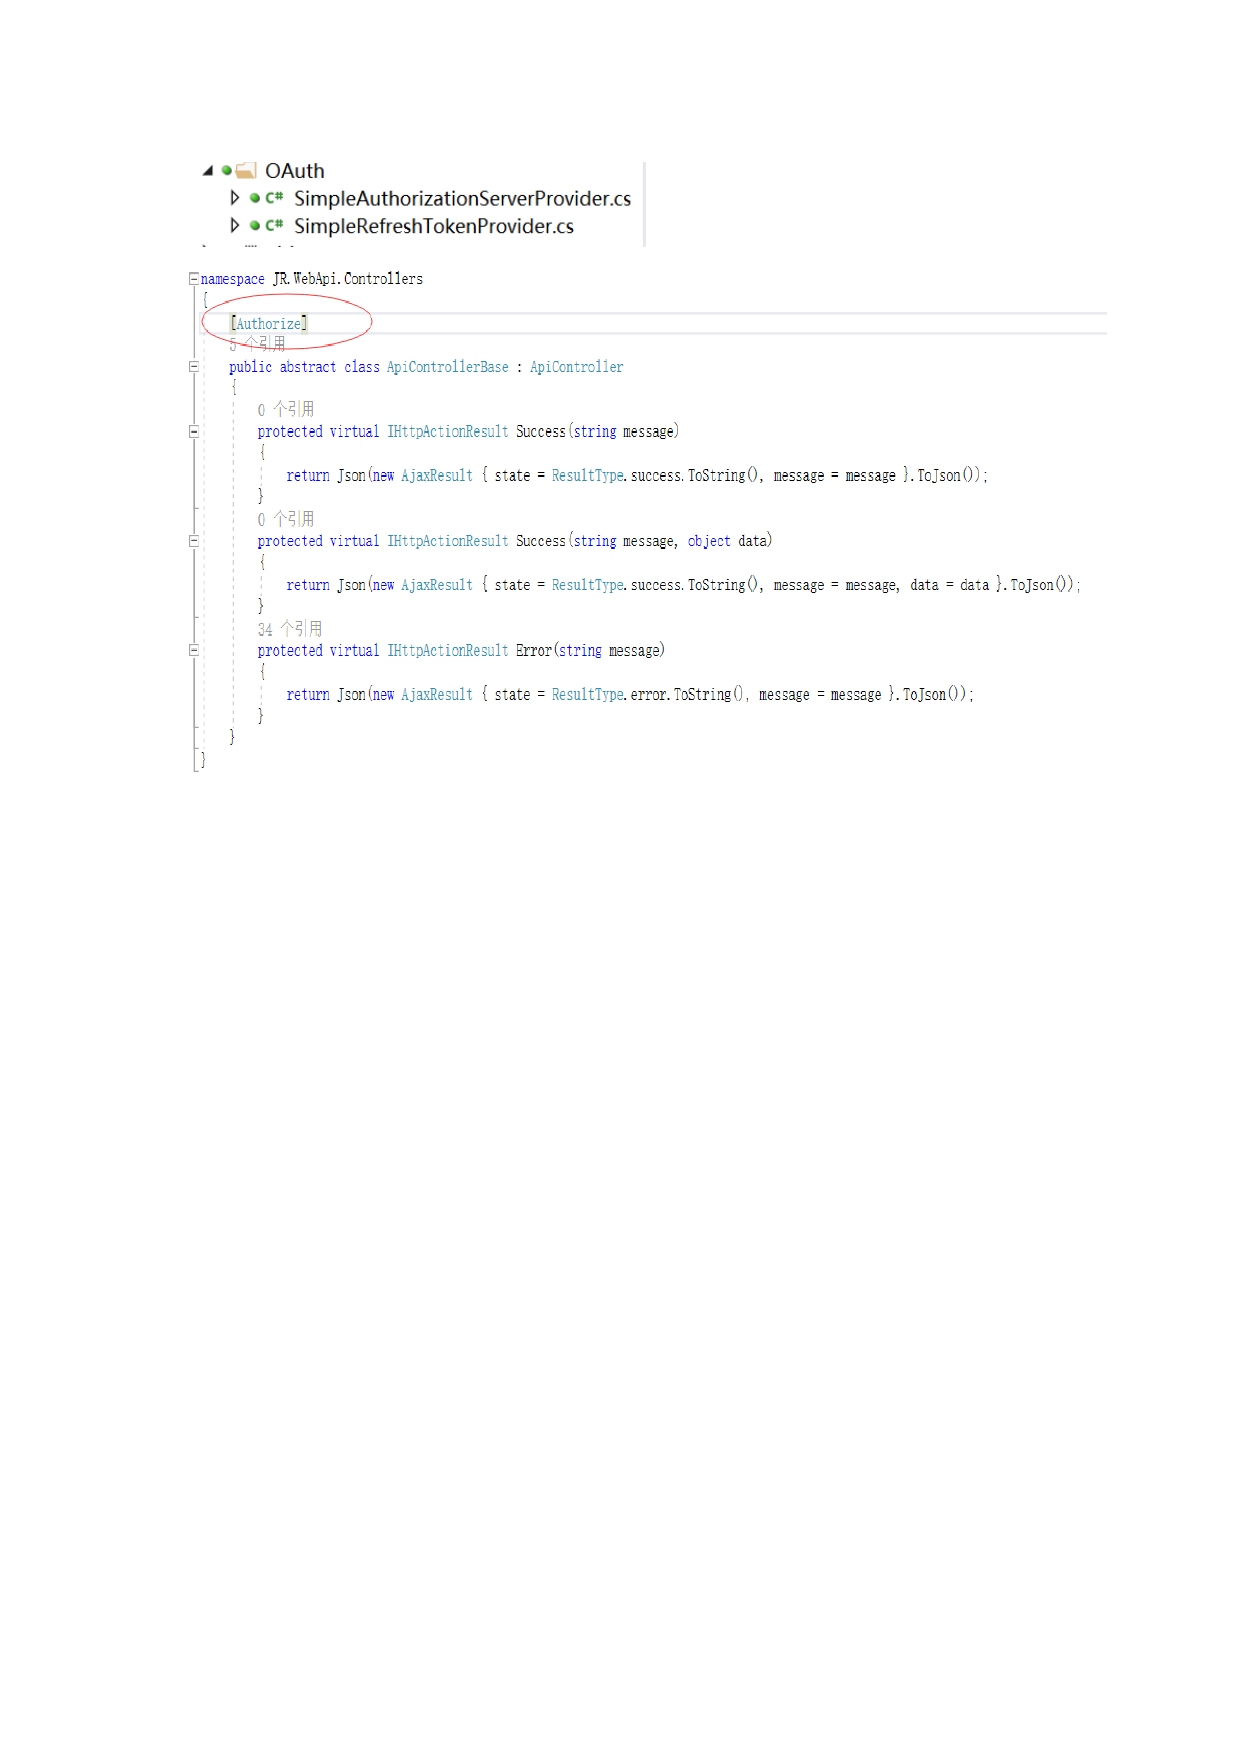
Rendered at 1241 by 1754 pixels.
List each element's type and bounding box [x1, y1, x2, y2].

picture [187, 162, 646, 247]
picture [187, 259, 1108, 780]
